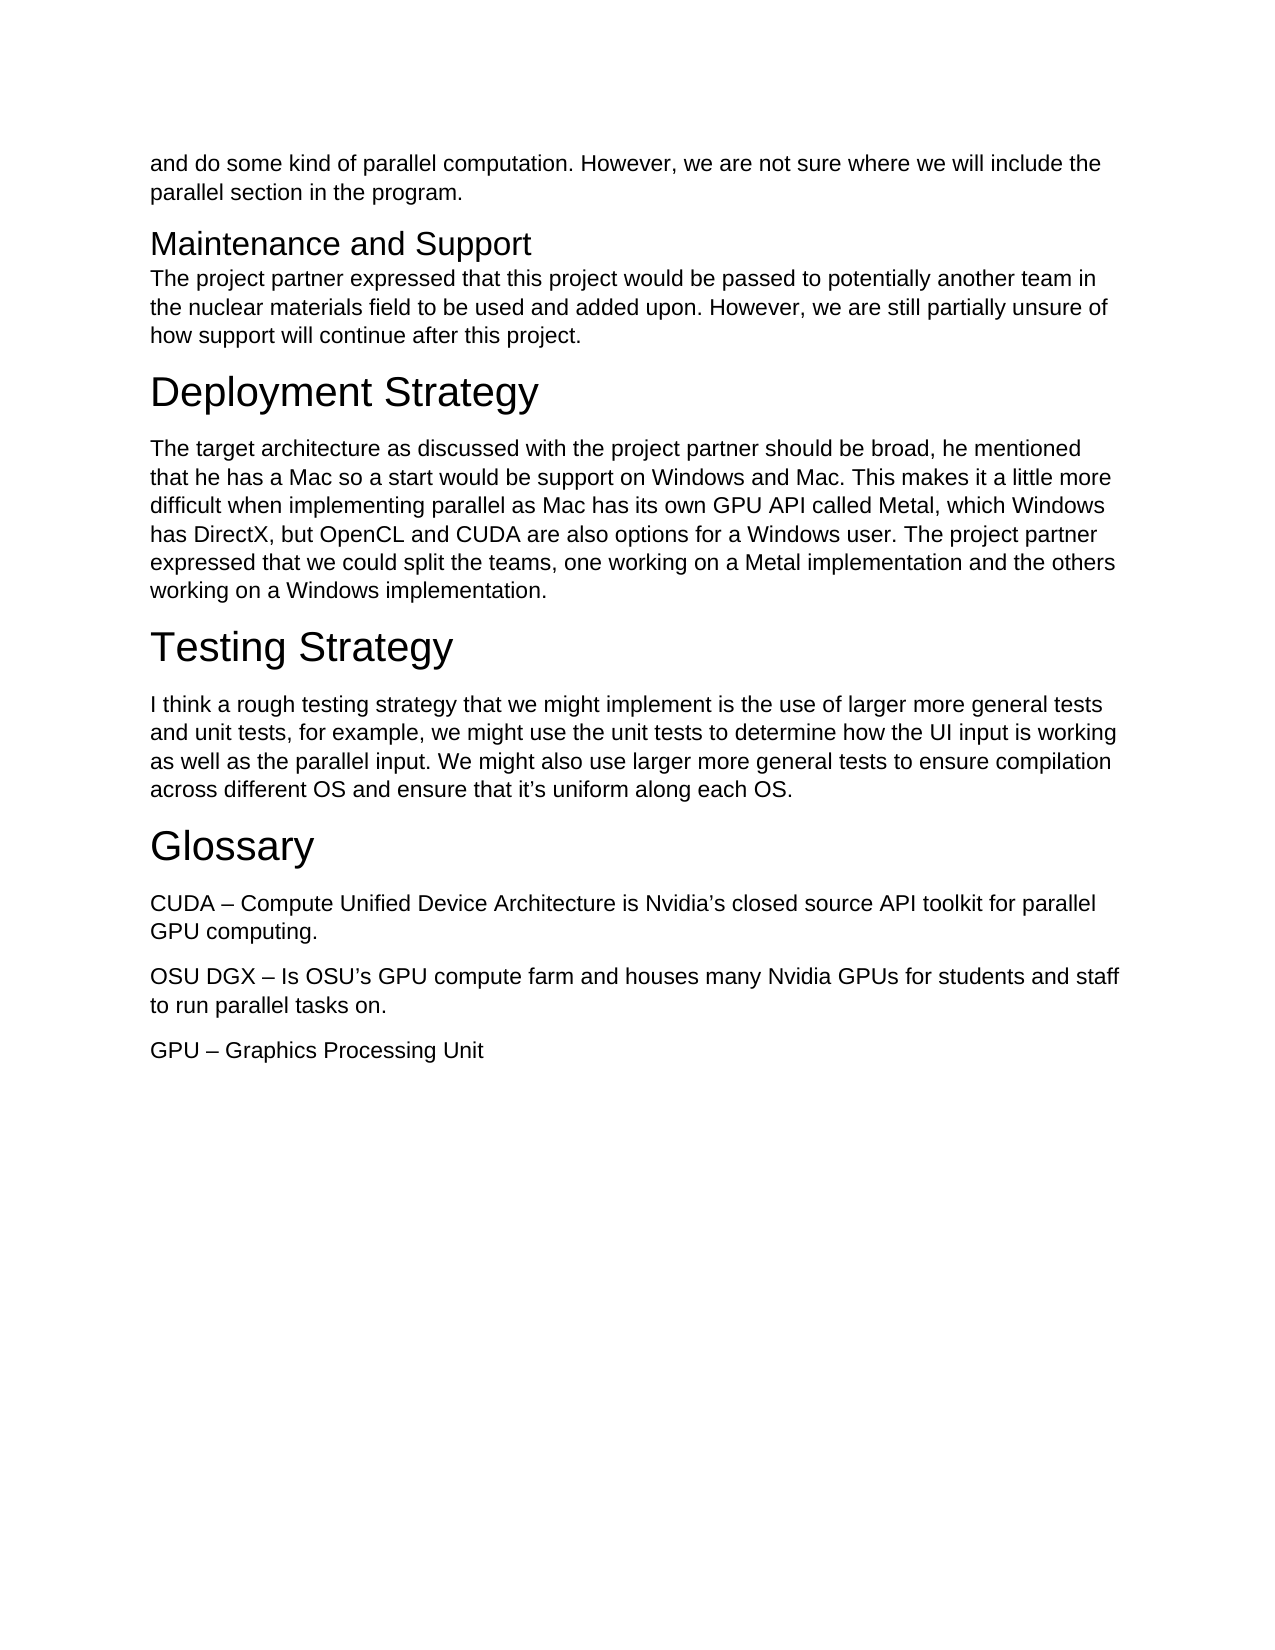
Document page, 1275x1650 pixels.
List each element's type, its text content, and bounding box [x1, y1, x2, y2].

subtitle Maintenance and Support [150, 223, 1125, 262]
text I think a rough testing strategy that we might implement is the use of larger more general tests and unit tests, for example, we might use the unit tests to determine how the UI input is working as well as the parallel input. We might also use larger more general tests to ensure compilation across different OS and ensure that it’s uniform along each OS. [150, 691, 1125, 803]
text The project partner expressed that this project would be passed to potentially another team in the nuclear materials field to be used and added upon. However, we are still partially unsure of how support will continue after this project. [150, 265, 1125, 348]
text Deployment Strategy [150, 367, 1125, 415]
text Glossary [150, 821, 1125, 869]
text GPU – Graphics Processing Unit [150, 1037, 1125, 1093]
text CUDA – Compute Unified Device Architecture is Nvidia’s closed source API toolkit for parallel GPU computing. [150, 890, 1125, 944]
text Testing Strategy [150, 623, 1125, 671]
text The target architecture as discussed with the project partner should be broad, he mentioned that he has a Mac so a start would be support on Windows and Mac. This makes it a little more difficult when implementing parallel as Mac has its own GPU API called Metal, which Windows has DirectX, but OpenCL and CUDA are also options for a Windows user. The project partner expressed that we could split the teams, one working on a Metal implementation and the others working on a Windows implementation. [150, 435, 1125, 604]
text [150, 150, 1125, 205]
text OSU DGX – Is OSU’s GPU compute farm and houses many Nvidia GPUs for students and staff to run parallel tasks on. [150, 963, 1125, 1018]
